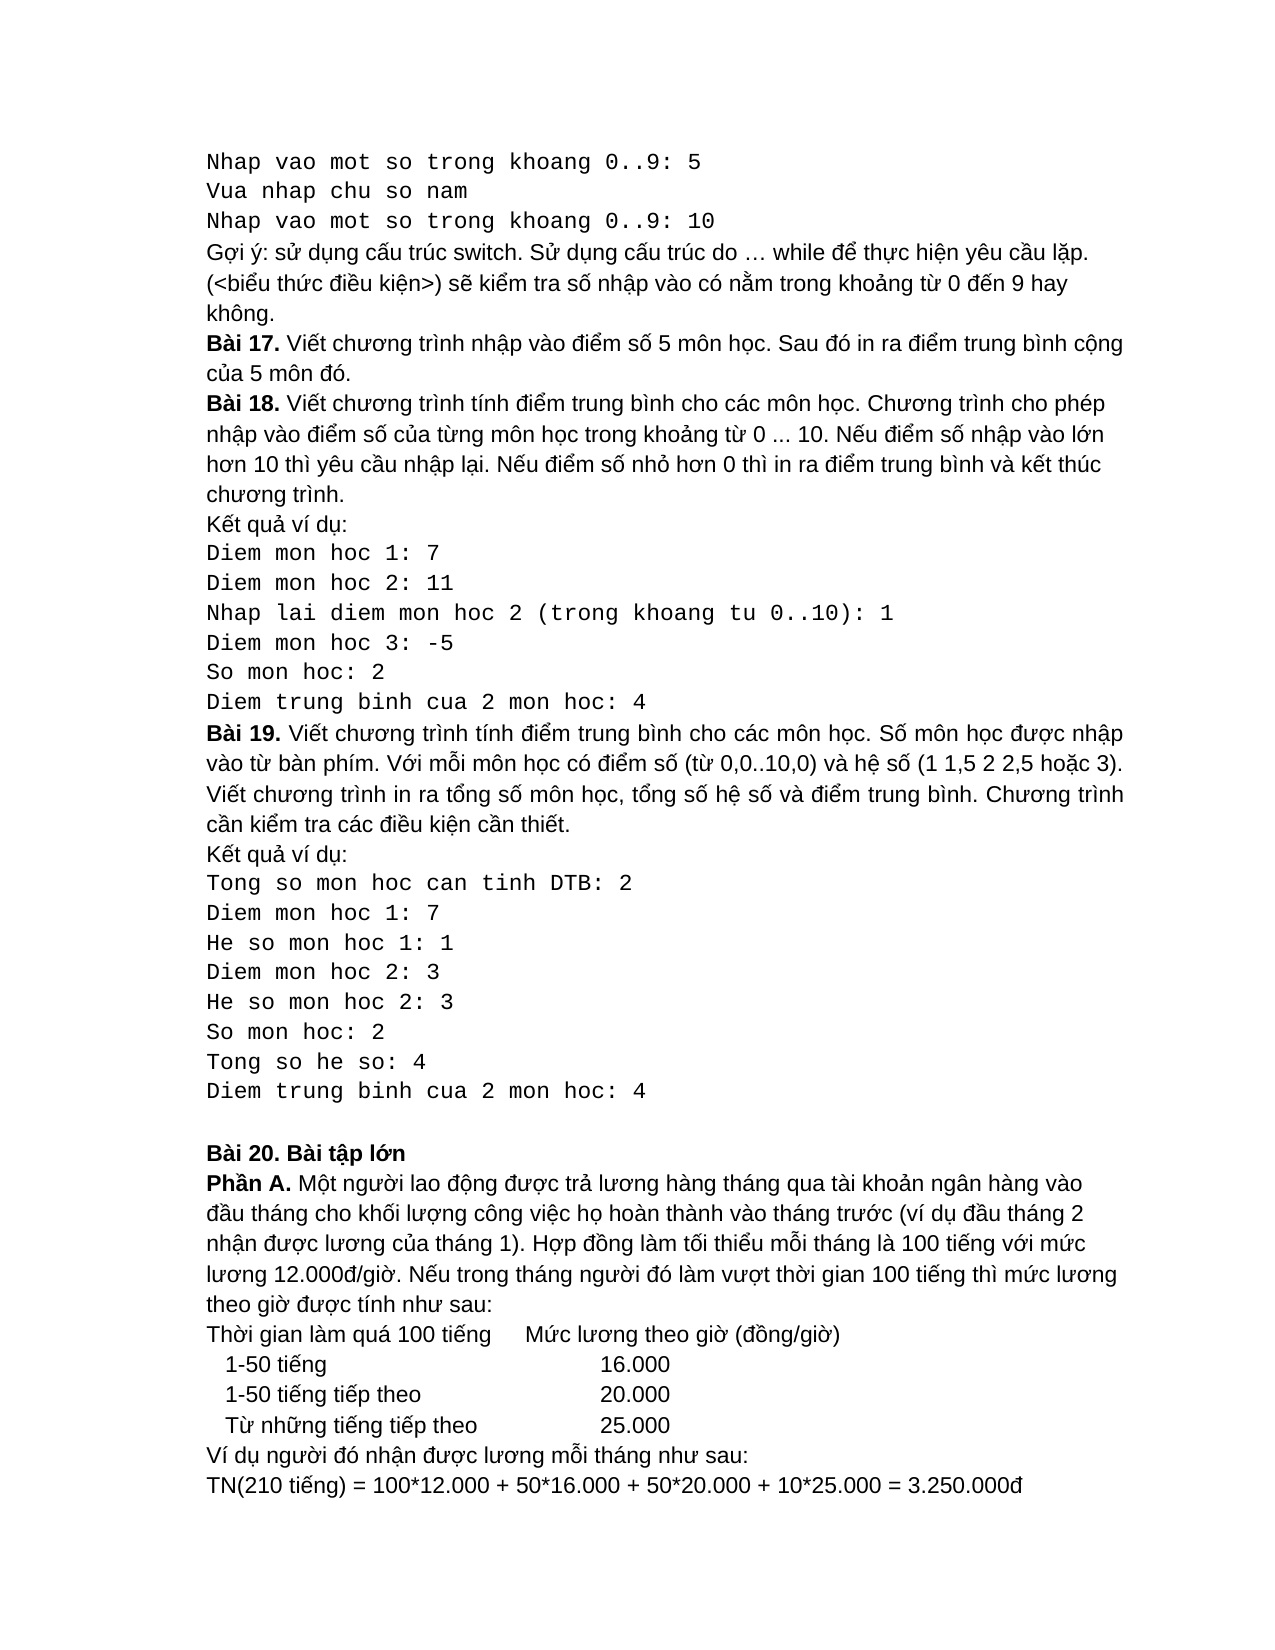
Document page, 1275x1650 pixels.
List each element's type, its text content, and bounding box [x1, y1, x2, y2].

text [206, 150, 1125, 326]
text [206, 1170, 1125, 1498]
text Kết quả ví dụ: Tong so mon hoc can tinh DTB: 2 Diem mon hoc 1: 7 He so mon hoc 1: 1 Diem mon hoc 2: 3 He so mon hoc 2: 3 So mon hoc: 2 Tong so he so: 4 Diem trung binh cua 2 mon hoc: 4 [206, 841, 1125, 1136]
text Bài 18. Viết chương trình tính điểm trung bình cho các môn học. Chương trình cho phép nhập vào điểm số của từng môn học trong khoảng từ 0 ... 10. Nếu điểm số nhập vào lớn hơn 10 thì yêu cầu nhập lại. Nếu điểm số nhỏ hơn 0 thì in ra điểm trung bình và kết thúc chương trình. Kết quả ví dụ: Diem mon hoc 1: 7 Diem mon hoc 2: 11 Nhap lai diem mon hoc 2 (trong khoang tu 0..10): 1 Diem mon hoc 3: -5 So mon hoc: 2 Diem trung binh cua 2 mon hoc: 4 [206, 390, 1125, 716]
text Bài 20. Bài tập lớn [206, 1140, 1125, 1166]
text Bài 17. Viết chương trình nhập vào điểm số 5 môn học. Sau đó in ra điểm trung bình cộng của 5 môn đó. [206, 330, 1125, 387]
text Bài 19. Viết chương trình tính điểm trung bình cho các môn học. Số môn học được nhập vào từ bàn phím. Với mỗi môn học có điểm số (từ 0,0..10,0) và hệ số (1 1,5 2 2,5 hoặc 3). Viết chương trình in ra tổng số môn học, tổng số hệ số và điểm trung bình. Chương trình cần kiểm tra các điều kiện cần thiết. [206, 720, 1125, 837]
